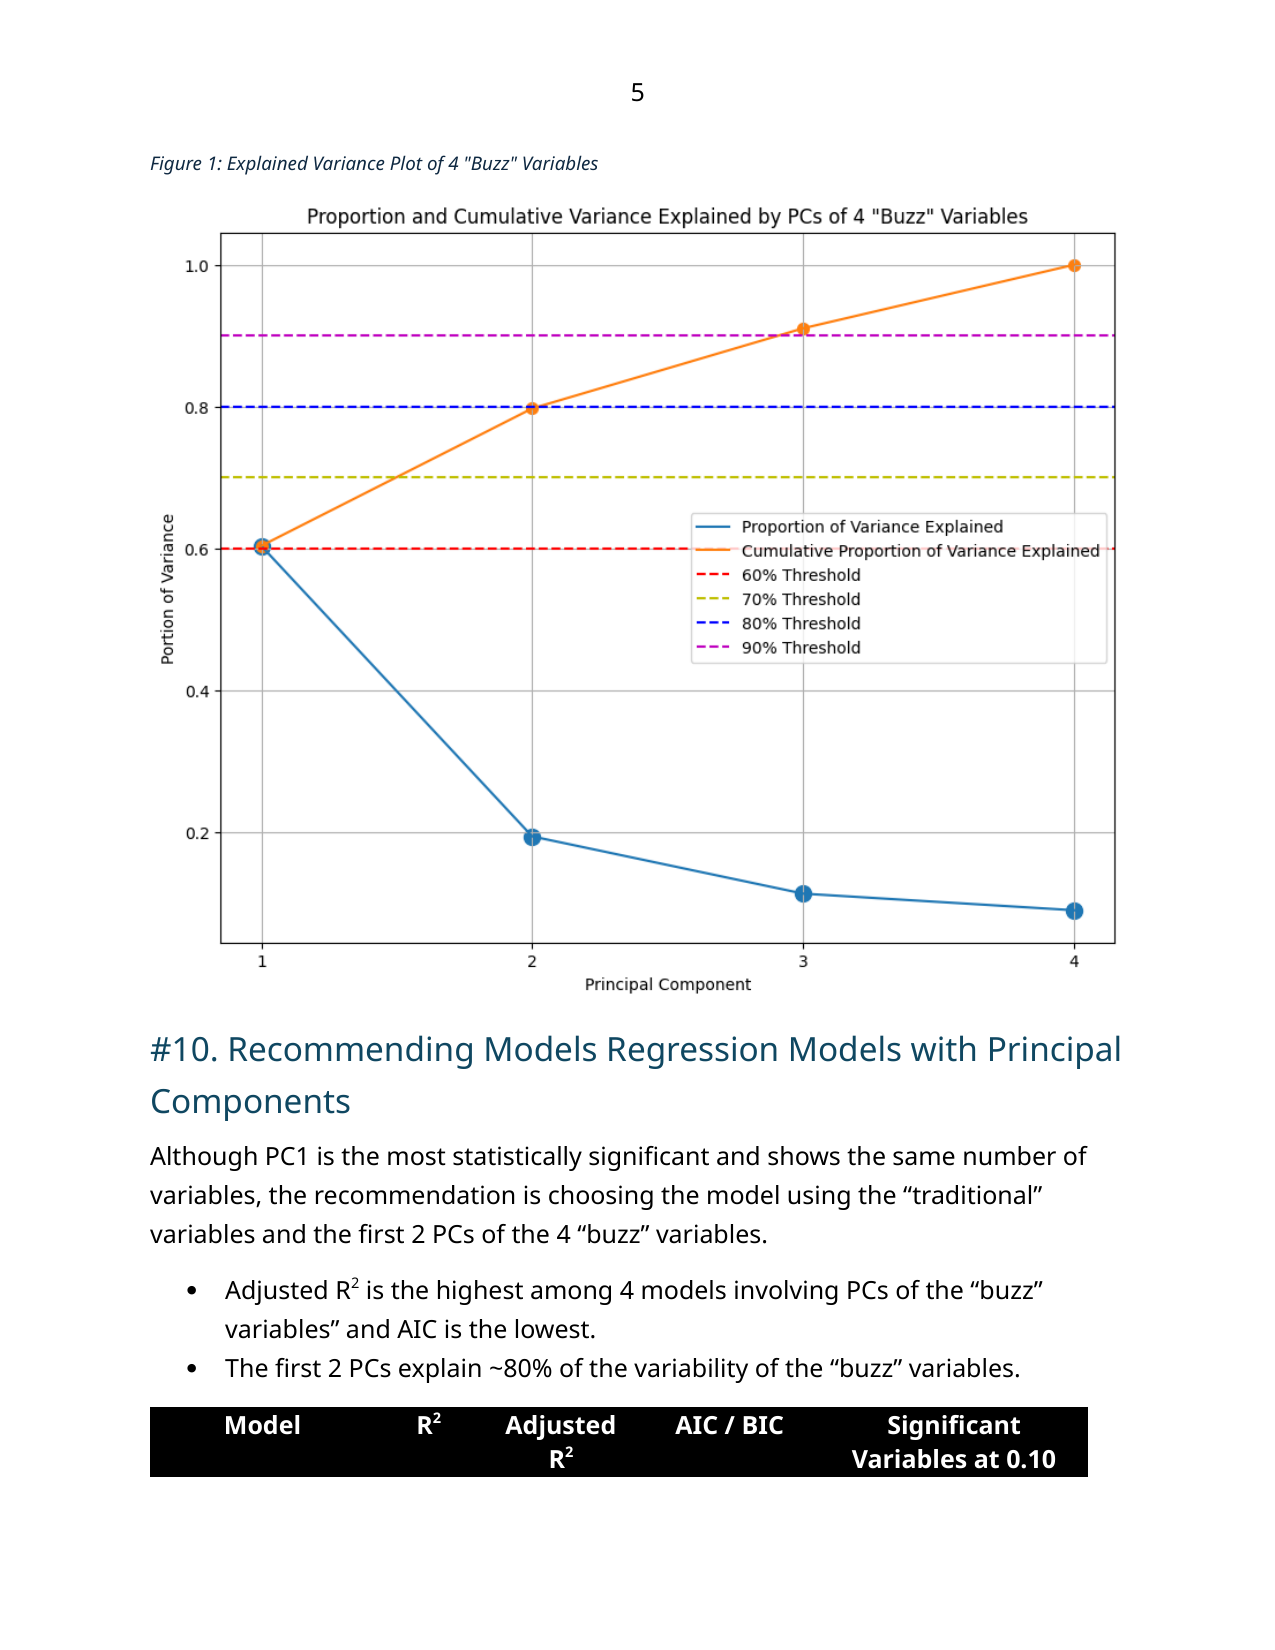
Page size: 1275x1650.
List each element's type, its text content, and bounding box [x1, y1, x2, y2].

text Although PC1 is the most statistically significant and shows the same number of variables, the recommendation is choosing the model using the “traditional” variables and the first 2 PCs of the 4 “buzz” variables. [150, 1138, 1125, 1251]
list Adjusted R2 is the highest among 4 models involving PCs of the “buzz” variables” and AIC is the lowest. [187, 1273, 1125, 1346]
table_header AIC / BIC [639, 1408, 820, 1476]
table_header Adjusted R2 [484, 1408, 638, 1476]
list The first 2 PCs explain ~80% of the variability of the “buzz” variables. [187, 1351, 1125, 1385]
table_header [821, 1408, 1087, 1476]
table_header Model [151, 1408, 373, 1476]
subtitle #10. Recommending Models Regression Models with Principal Components [150, 1026, 1125, 1123]
table_header R2 [374, 1408, 483, 1476]
picture [150, 196, 1125, 1004]
text Figure 1: Explained Variance Plot of 4 "Buzz" Variables [150, 150, 1125, 176]
